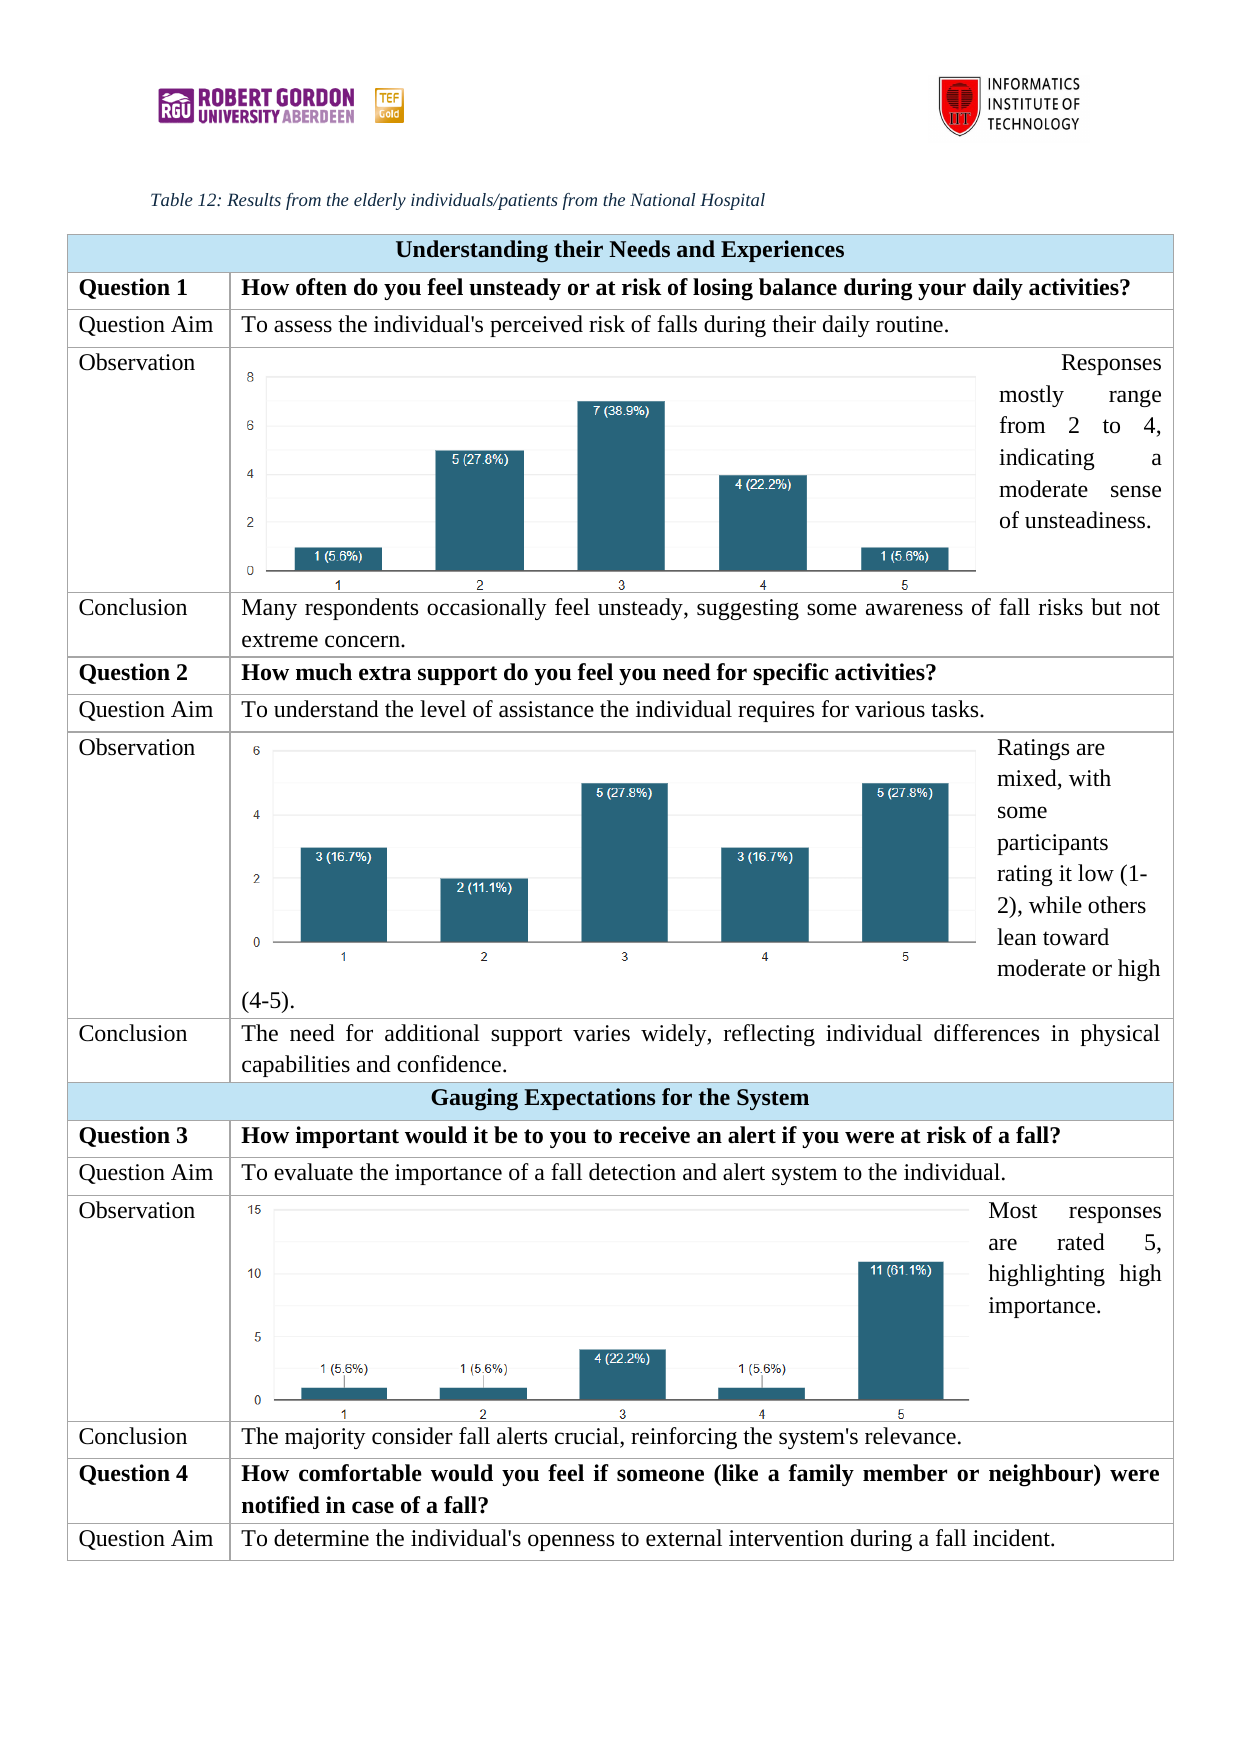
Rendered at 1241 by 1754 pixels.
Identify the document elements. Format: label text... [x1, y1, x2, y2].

picture [241, 351, 981, 592]
text Table 12: Results from the elderly individuals/patients from the National Hospital [150, 189, 1090, 210]
table_cell How important would it be to you to receive an alert if you were at risk of a fall? [231, 1121, 1173, 1157]
table_cell To assess the individual's perceived risk of falls during their daily routine. [231, 310, 1173, 347]
table_header Understanding their Needs and Experiences [68, 235, 1173, 272]
table_cell Question Aim [68, 1158, 229, 1195]
table_cell Gauging Expectations for the System [68, 1083, 1173, 1120]
table_cell To determine the individual's openness to external intervention during a fall incident. [231, 1524, 1173, 1560]
table_cell How comfortable would you feel if someone (like a family member or neighbour) were notified in case of a fall? [231, 1459, 1173, 1523]
table_cell Observation [68, 348, 229, 592]
table_cell Question Aim [68, 695, 229, 731]
table_cell Responses mostly range from 2 to 4, indicating a moderate sense of unsteadiness. [231, 348, 1173, 592]
table_cell Question 2 [68, 658, 229, 694]
table_cell Conclusion [68, 1422, 229, 1458]
table_cell Observation [68, 1196, 229, 1421]
table_cell How often do you feel unsteady or at risk of losing balance during your daily activities? [231, 273, 1173, 309]
table_cell To understand the level of assistance the individual requires for various tasks. [231, 695, 1173, 731]
picture [927, 75, 1091, 143]
table_cell Question 4 [68, 1459, 229, 1523]
table_cell Most responses are rated 5, highlighting high importance. [970, 1196, 1173, 1421]
table_cell Conclusion [68, 593, 229, 656]
table_cell Many respondents occasionally feel unsteady, suggesting some awareness of fall risks but not extreme concern. [231, 593, 1173, 656]
picture [150, 82, 413, 129]
table_cell The need for additional support varies widely, reflecting individual differences in physical capabilities and confidence. [231, 1019, 1173, 1082]
table_cell Question 1 [68, 273, 229, 309]
table_cell Ratings are mixed, with some participants rating it low (1-2), while others lean toward moderate or high (4-5). [231, 733, 1173, 1018]
table_cell Observation [68, 733, 229, 1018]
table_cell How much extra support do you feel you need for specific activities? [231, 658, 1173, 694]
table_cell Question Aim [68, 310, 229, 347]
picture [241, 1196, 970, 1421]
table_cell Question 3 [68, 1121, 229, 1157]
table_cell To evaluate the importance of a fall detection and alert system to the individual. [231, 1158, 1173, 1195]
table_cell Conclusion [68, 1019, 229, 1082]
table_cell Question Aim [68, 1524, 229, 1560]
picture [244, 736, 978, 971]
table_cell The majority consider fall alerts crucial, reinforcing the system's relevance. [231, 1422, 1173, 1458]
